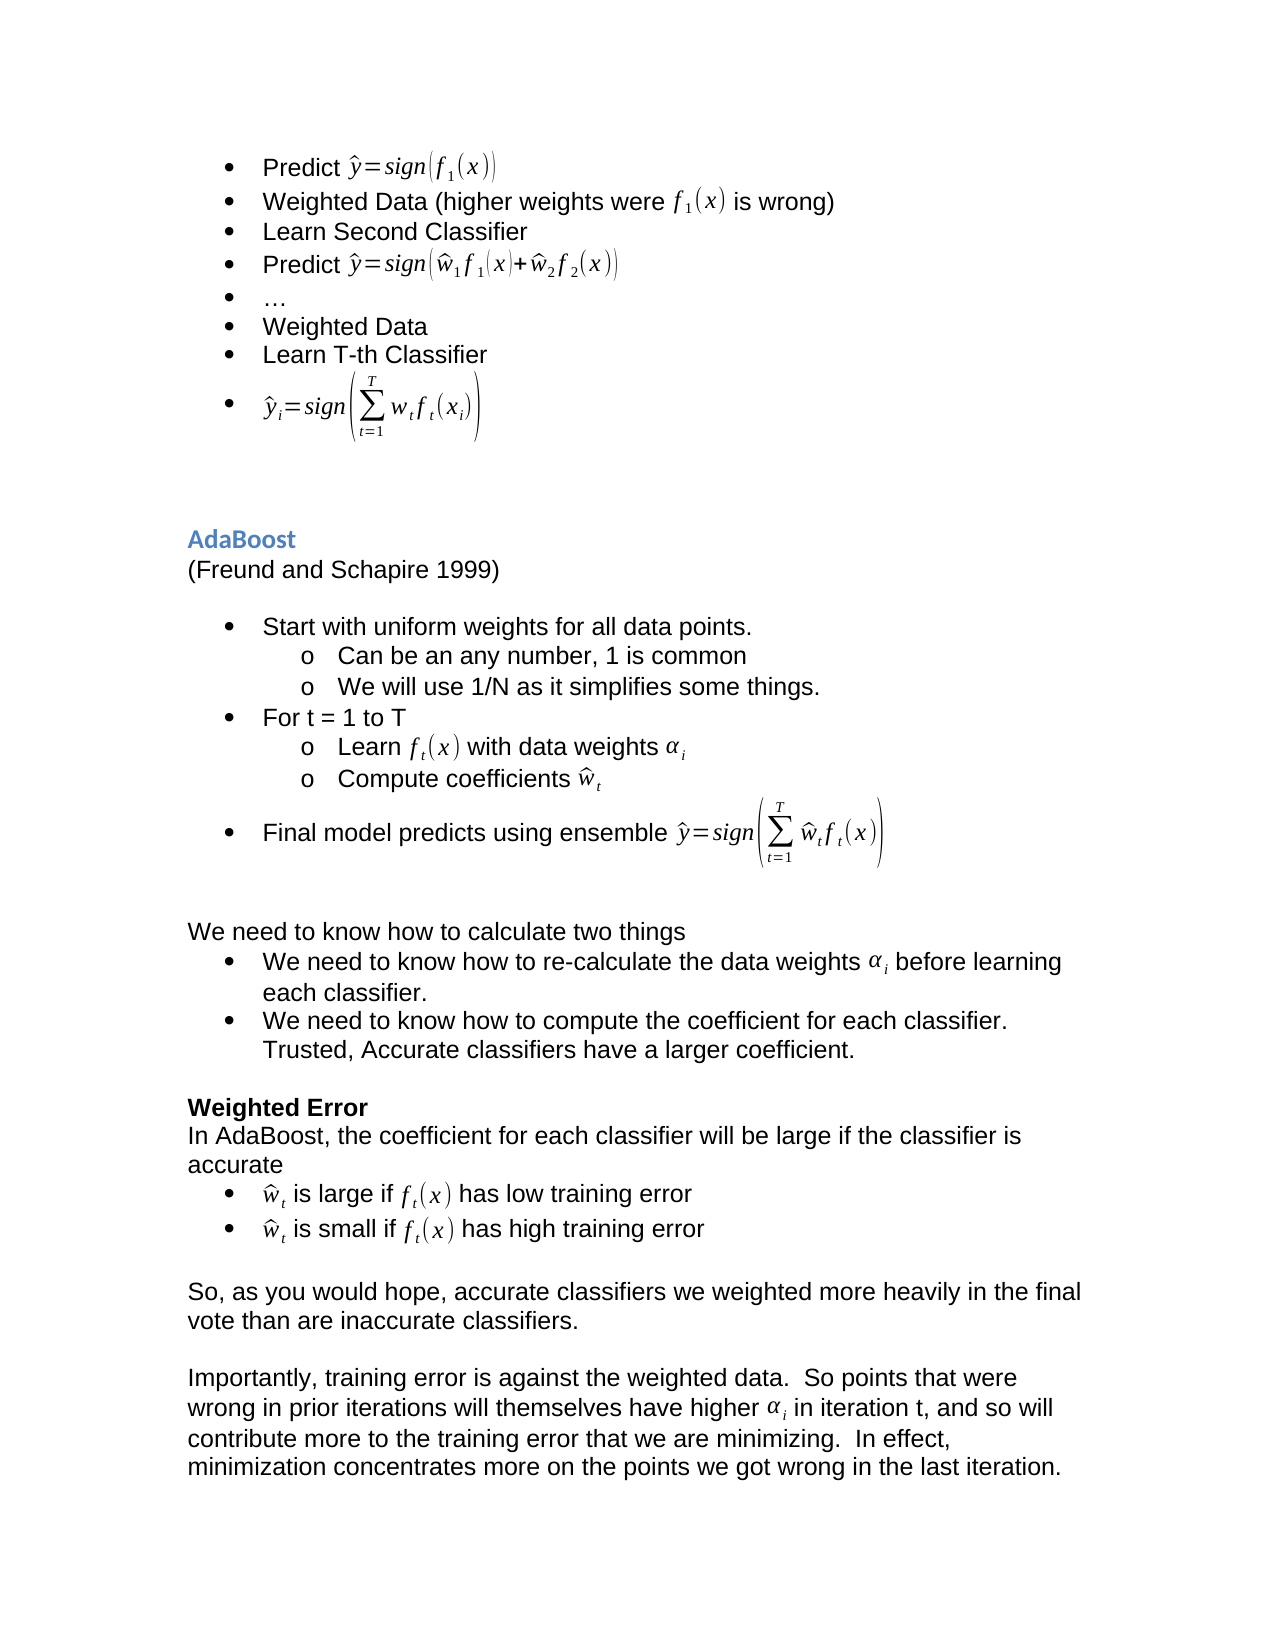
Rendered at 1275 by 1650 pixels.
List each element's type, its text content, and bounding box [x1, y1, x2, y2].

list … [225, 283, 1087, 311]
list is small if has high training error [225, 1214, 1087, 1248]
list We need to know how to re-calculate the data weights before learning each classifier. [225, 946, 1087, 1006]
list Final model predicts using ensemble [225, 795, 1087, 869]
text Weighted Error [187, 1093, 1087, 1121]
list Learn Second Classifier [225, 217, 1087, 246]
list Weighted Data (higher weights were is wrong) [225, 185, 1087, 217]
text So, as you would hope, accurate classifiers we weighted more heavily in the final vote than are inaccurate classifiers. [187, 1277, 1087, 1335]
list Start with uniform weights for all data points. [225, 612, 1087, 641]
text (Freund and Schapire 1999) [187, 555, 1087, 583]
list We need to know how to compute the coefficient for each classifier. Trusted, Accurate classifiers have a larger coefficient. [225, 1006, 1087, 1064]
list Can be an any number, 1 is common [300, 641, 1087, 672]
list is large if has low training error [225, 1179, 1087, 1214]
list For t = 1 to T [225, 703, 1087, 732]
list Predict [225, 150, 1087, 185]
list We will use 1/N as it simplifies some things. [300, 672, 1087, 703]
list Compute coefficients [300, 764, 1087, 795]
subtitle AdaBoost [187, 522, 1087, 555]
list Learn T-th Classifier [225, 340, 1087, 369]
list Weighted Data [225, 311, 1087, 340]
list Learn with data weights [300, 732, 1087, 764]
text We need to know how to calculate two things [187, 917, 1087, 946]
list Predict [225, 246, 1087, 283]
text Importantly, training error is against the weighted data. So points that were wrong in prior iterations will themselves have higher in iteration t, and so will contribute more to the training error that we are minimizing. In effect, minimization concentrates more on the points we got wrong in the last iteration. [187, 1363, 1087, 1481]
text In AdaBoost, the coefficient for each classifier will be large if the classifier is accurate [187, 1121, 1087, 1179]
